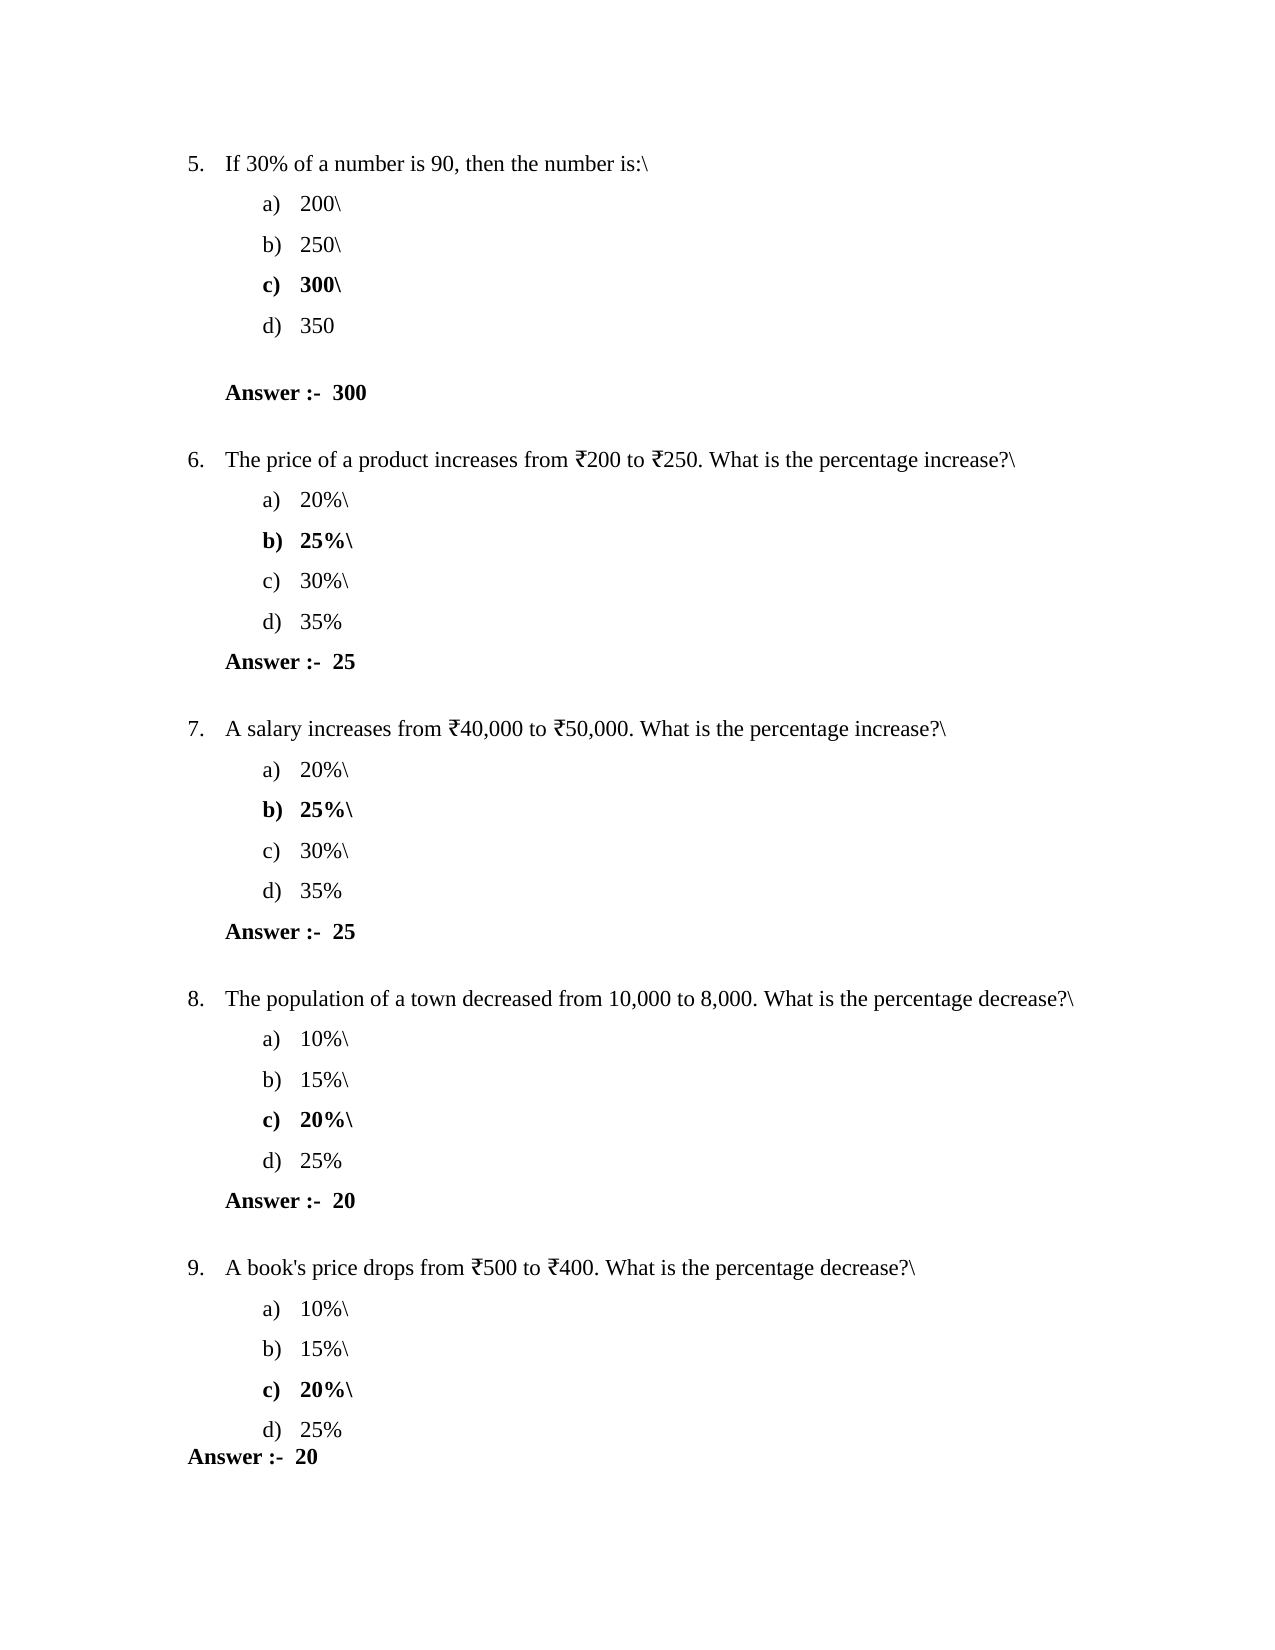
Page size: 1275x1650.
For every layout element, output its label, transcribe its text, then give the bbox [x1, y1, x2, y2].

list 25% [262, 1416, 1125, 1443]
text Answer :- 20 [187, 1443, 1125, 1469]
list Answer :- 300 [225, 379, 1125, 405]
list Answer :- 25 [225, 648, 1125, 675]
list 10%\ [262, 1025, 1125, 1052]
list 250\ [262, 231, 1125, 257]
list A book's price drops from ₹500 to ₹400. What is the percentage decrease?\ [187, 1254, 1125, 1281]
list 20%\ [262, 756, 1125, 782]
list 300\ [262, 272, 1125, 298]
list If 30% of a number is 90, then the number is:\ [187, 150, 1125, 176]
list 20%\ [262, 1106, 1125, 1133]
list 20%\ [262, 486, 1125, 513]
list 15%\ [262, 1066, 1125, 1092]
list 35% [262, 608, 1125, 634]
list 10%\ [262, 1295, 1125, 1321]
list 20%\ [262, 1376, 1125, 1402]
list 30%\ [262, 567, 1125, 594]
list The population of a town decreased from 10,000 to 8,000. What is the percentage decrease?\ [187, 985, 1125, 1011]
list 30%\ [262, 837, 1125, 863]
list 350 [262, 312, 1125, 338]
list Answer :- 20 [225, 1187, 1125, 1214]
list Answer :- 25 [225, 918, 1125, 944]
list 25%\ [262, 527, 1125, 553]
list 200\ [262, 191, 1125, 217]
list A salary increases from ₹40,000 to ₹50,000. What is the percentage increase?\ [187, 715, 1125, 742]
list 25%\ [262, 796, 1125, 823]
list 25% [262, 1147, 1125, 1173]
list 35% [262, 877, 1125, 904]
list The price of a product increases from ₹200 to ₹250. What is the percentage increase?\ [187, 446, 1125, 472]
list 15%\ [262, 1335, 1125, 1362]
